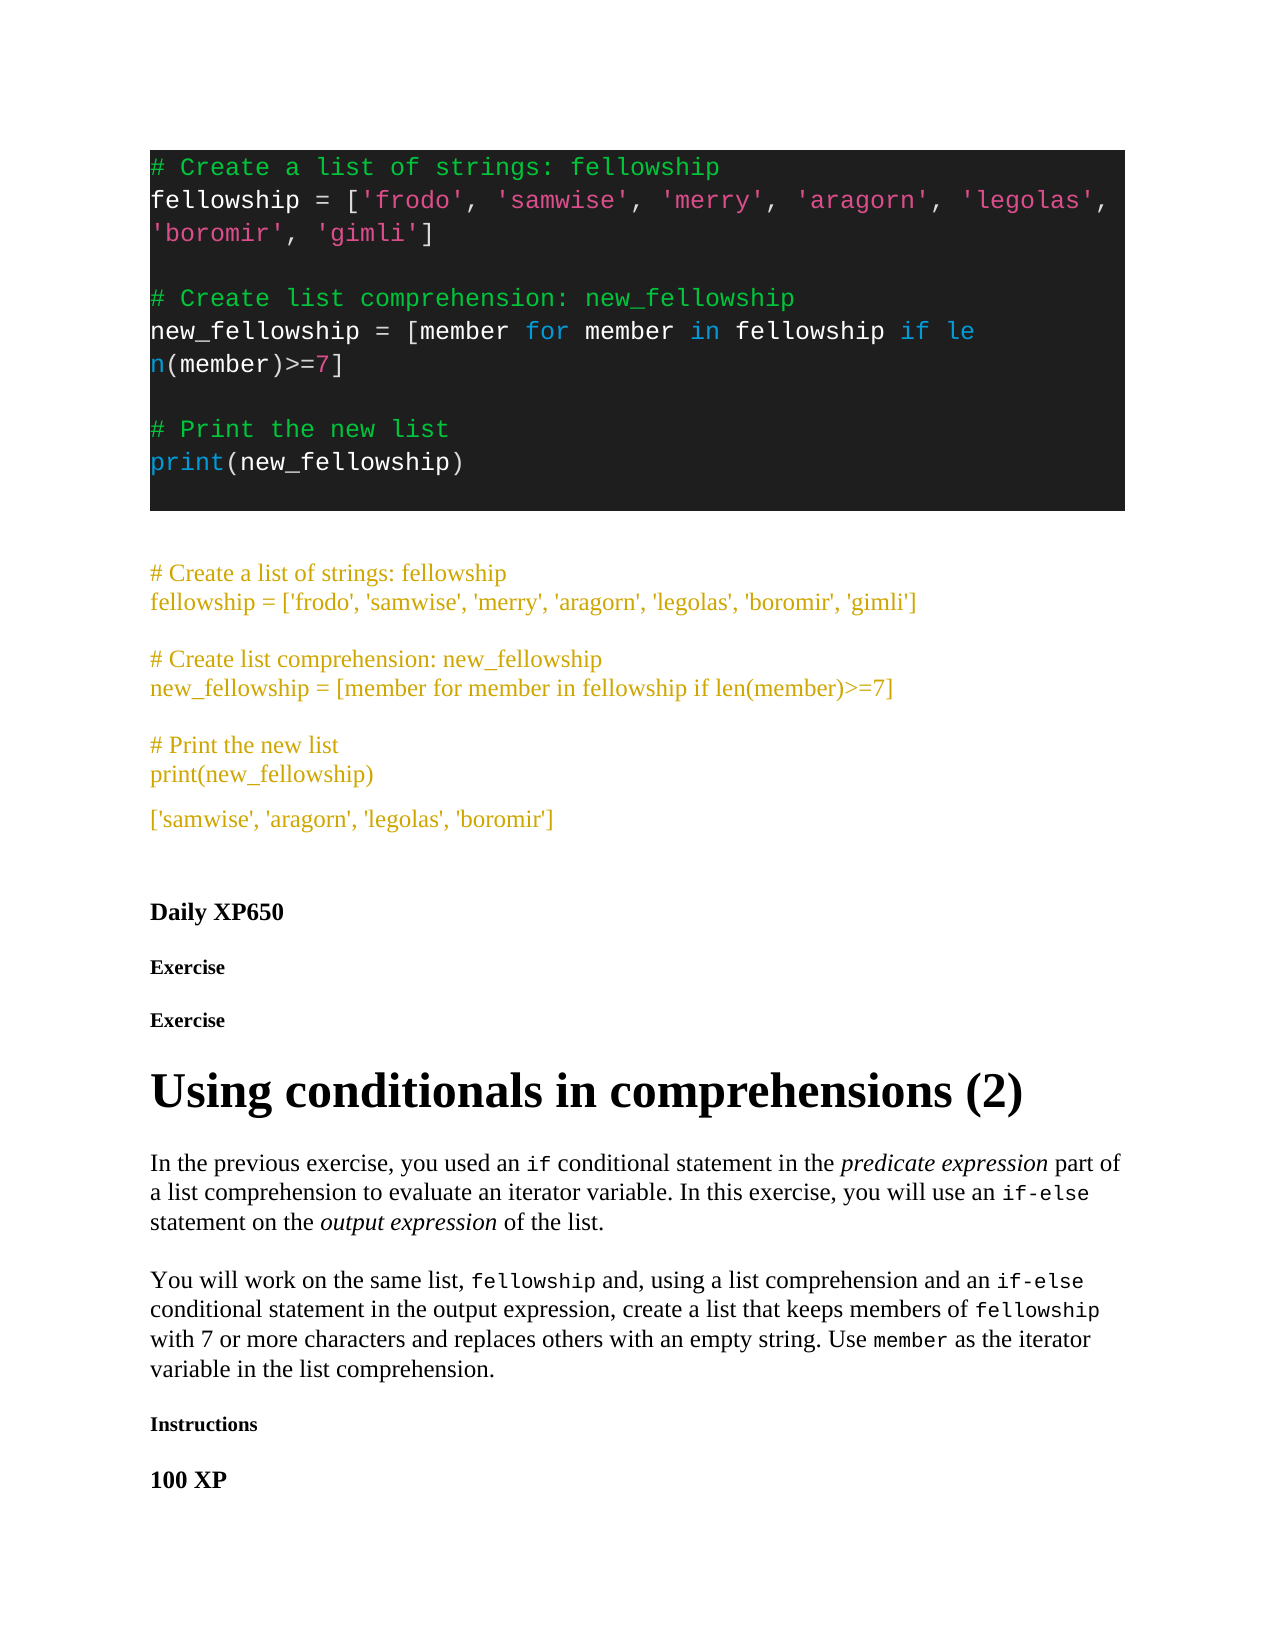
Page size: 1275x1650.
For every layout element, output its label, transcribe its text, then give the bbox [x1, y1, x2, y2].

text print(new_fellowship) [150, 759, 1125, 788]
text Exercise [150, 955, 1125, 979]
text 100 XP [150, 1465, 1125, 1493]
text # Print the new list [150, 730, 1125, 759]
text new_fellowship = [member for member in fellowship if len(member)>=7] [150, 314, 1125, 380]
text Using conditionals in comprehensions (2) [150, 1061, 1125, 1119]
text # Create a list of strings: fellowship [150, 558, 1125, 587]
text # Create list comprehension: new_fellowship [150, 644, 1125, 673]
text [150, 183, 1125, 248]
text fellowship = ['frodo', 'samwise', 'merry', 'aragorn', 'legolas', 'boromir', 'gimli'] [150, 587, 1125, 615]
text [150, 281, 1125, 314]
text Exercise [150, 1008, 1125, 1032]
text # Print the new list [150, 412, 1125, 445]
text print(new_fellowship) [150, 445, 1125, 478]
text You will work on the same list, fellowship and, using a list comprehension and an if-else conditional statement in the output expression, create a list that keeps members of fellowship with 7 or more characters and replaces others with an empty string. Use member as the iterator variable in the list comprehension. [150, 1265, 1125, 1382]
text ['samwise', 'aragorn', 'legolas', 'boromir'] [150, 804, 1125, 833]
text new_fellowship = [member for member in fellowship if len(member)>=7] [150, 673, 1125, 702]
text Instructions [150, 1412, 1125, 1436]
text Daily XP650 [150, 897, 1125, 926]
text # Create a list of strings: fellowship [150, 150, 1125, 183]
text In the previous exercise, you used an if conditional statement in the predicate expression part of a list comprehension to evaluate an iterator variable. In this exercise, you will use an if-else statement on the output expression of the list. [150, 1148, 1125, 1236]
